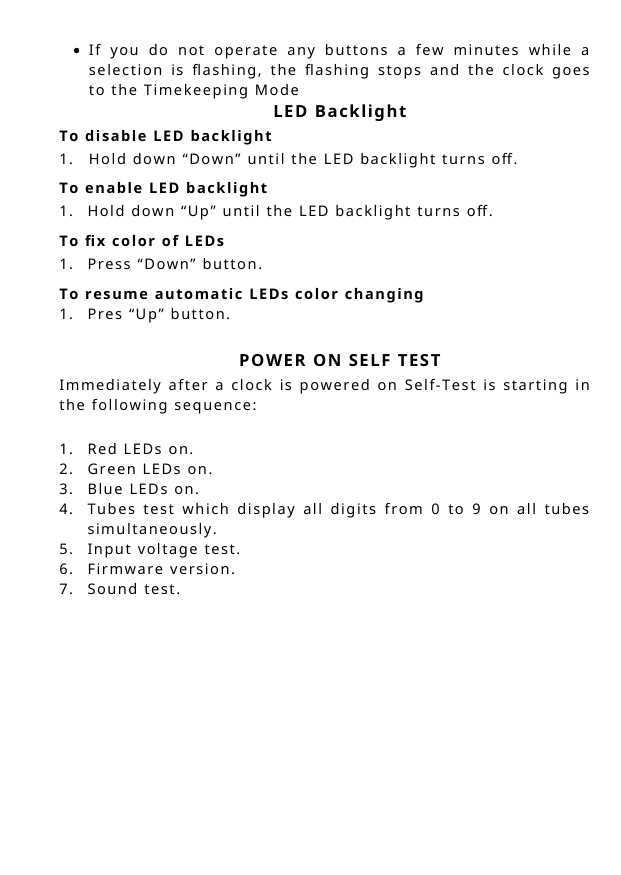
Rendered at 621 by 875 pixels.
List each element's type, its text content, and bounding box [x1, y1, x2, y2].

text To disable LED backlight [0, 126, 591, 146]
list Input voltage test. [59, 539, 591, 558]
list Red LEDs on. [59, 439, 591, 459]
text To fix color of LEDs [59, 231, 591, 251]
list Blue LEDs on. [59, 479, 591, 499]
text Immediately after a clock is powered on Self-Test is starting in the following sequence: [59, 374, 591, 414]
list Hold down “Down” until the LED backlight turns off. [59, 148, 591, 168]
list Sound test. [59, 578, 591, 598]
text LED Backlight [59, 100, 591, 122]
text To enable LED backlight [0, 178, 591, 198]
list Firmware version. [59, 558, 591, 578]
list Green LEDs on. [59, 459, 591, 479]
text POWER ON SELF TEST [59, 348, 591, 371]
list Press “Down” button. [59, 254, 591, 274]
list Tubes test which display all digits from 0 to 9 on all tubes simultaneously. [59, 499, 591, 539]
list If you do not operate any buttons a few minutes while a selection is flashing, the flashing stops and the clock goes to the Timekeeping Mode [59, 40, 576, 100]
list Hold down “Up” until the LED backlight turns off. [59, 201, 591, 221]
list Pres “Up” button. [59, 303, 591, 323]
text To resume automatic LEDs color changing [59, 283, 591, 303]
